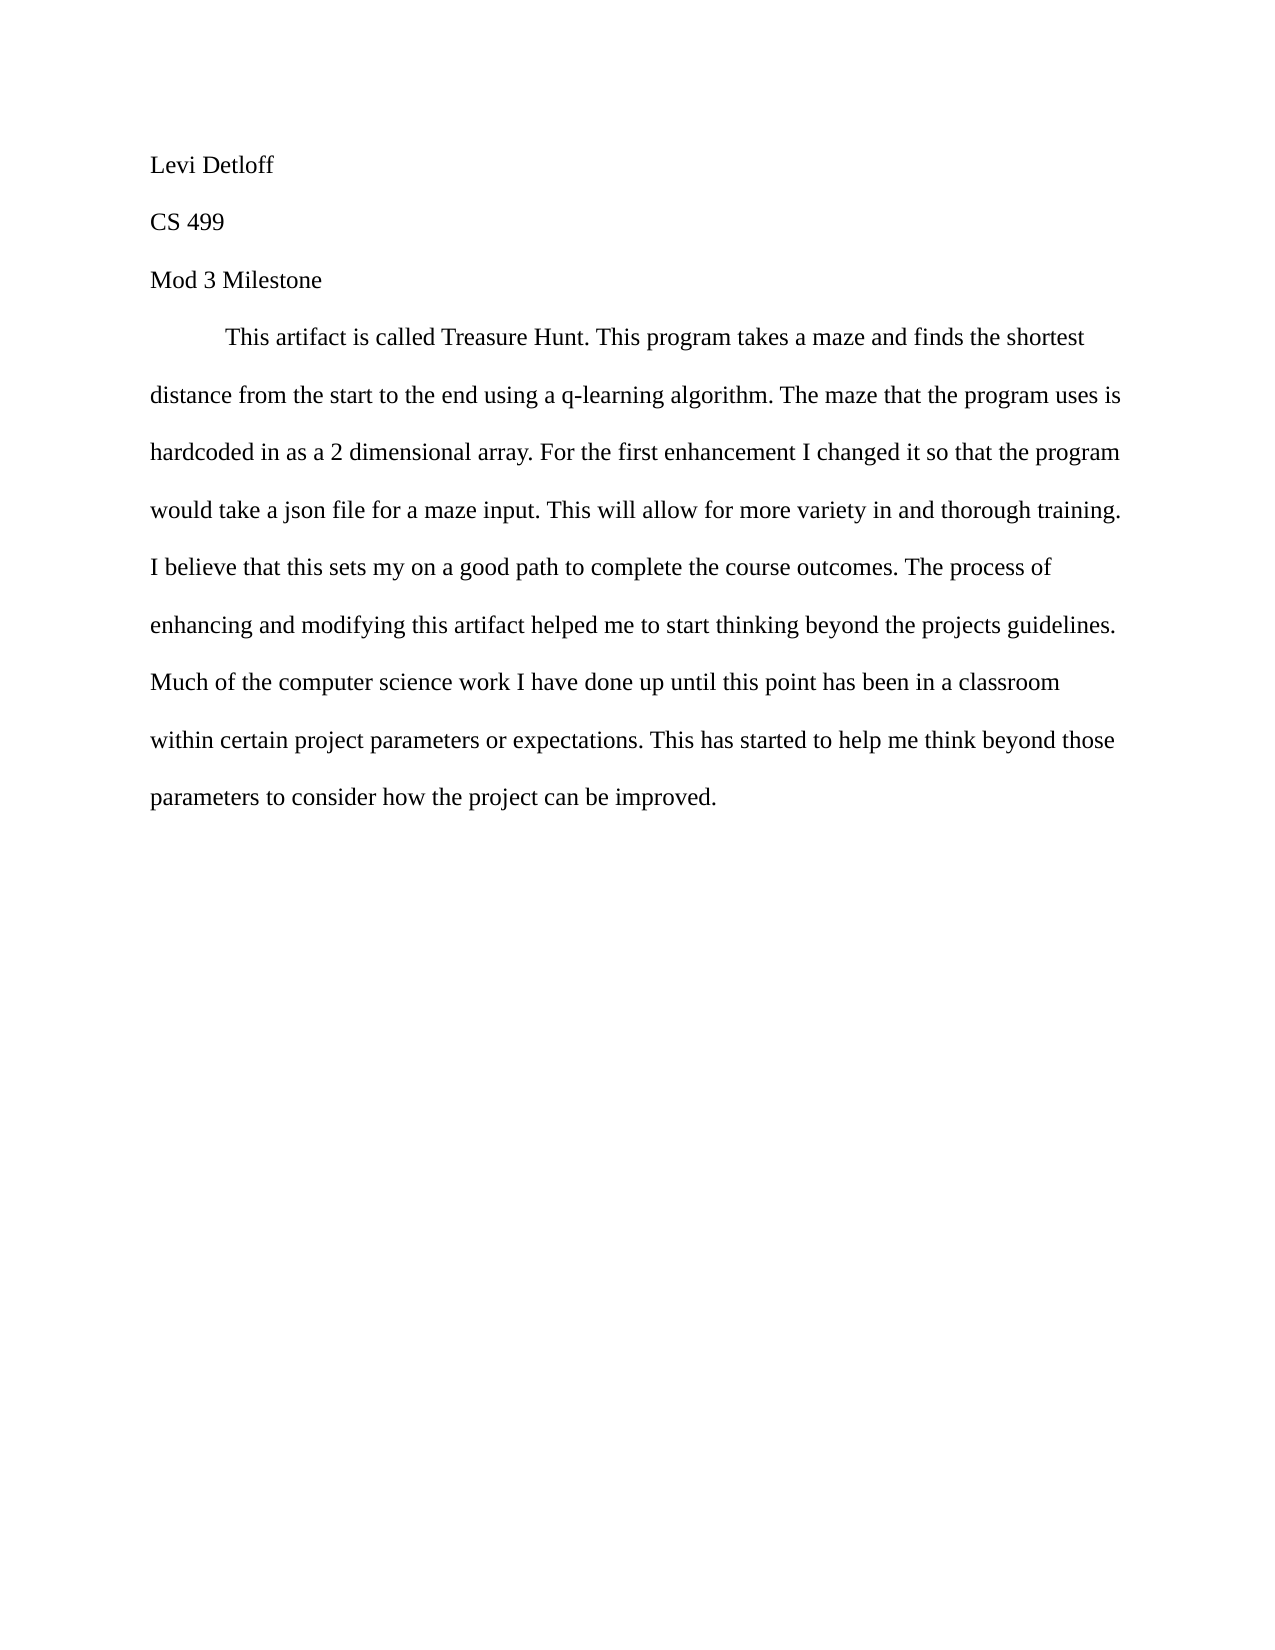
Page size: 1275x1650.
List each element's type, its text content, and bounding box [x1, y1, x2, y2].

text This artifact is called Treasure Hunt. This program takes a maze and finds the shortest distance from the start to the end using a q-learning algorithm. The maze that the program uses is hardcoded in as a 2 dimensional array. For the first enhancement I changed it so that the program would take a json file for a maze input. This will allow for more variety in and thorough training. I believe that this sets my on a good path to complete the course outcomes. The process of enhancing and modifying this artifact helped me to start thinking beyond the projects guidelines. Much of the computer science work I have done up until this point has been in a classroom within certain project parameters or expectations. This has started to help me think beyond those parameters to consider how the project can be improved. [150, 322, 1125, 811]
text Levi Detloff [150, 150, 1125, 179]
text CS 499 [150, 207, 1125, 236]
text Mod 3 Milestone [150, 265, 1125, 294]
